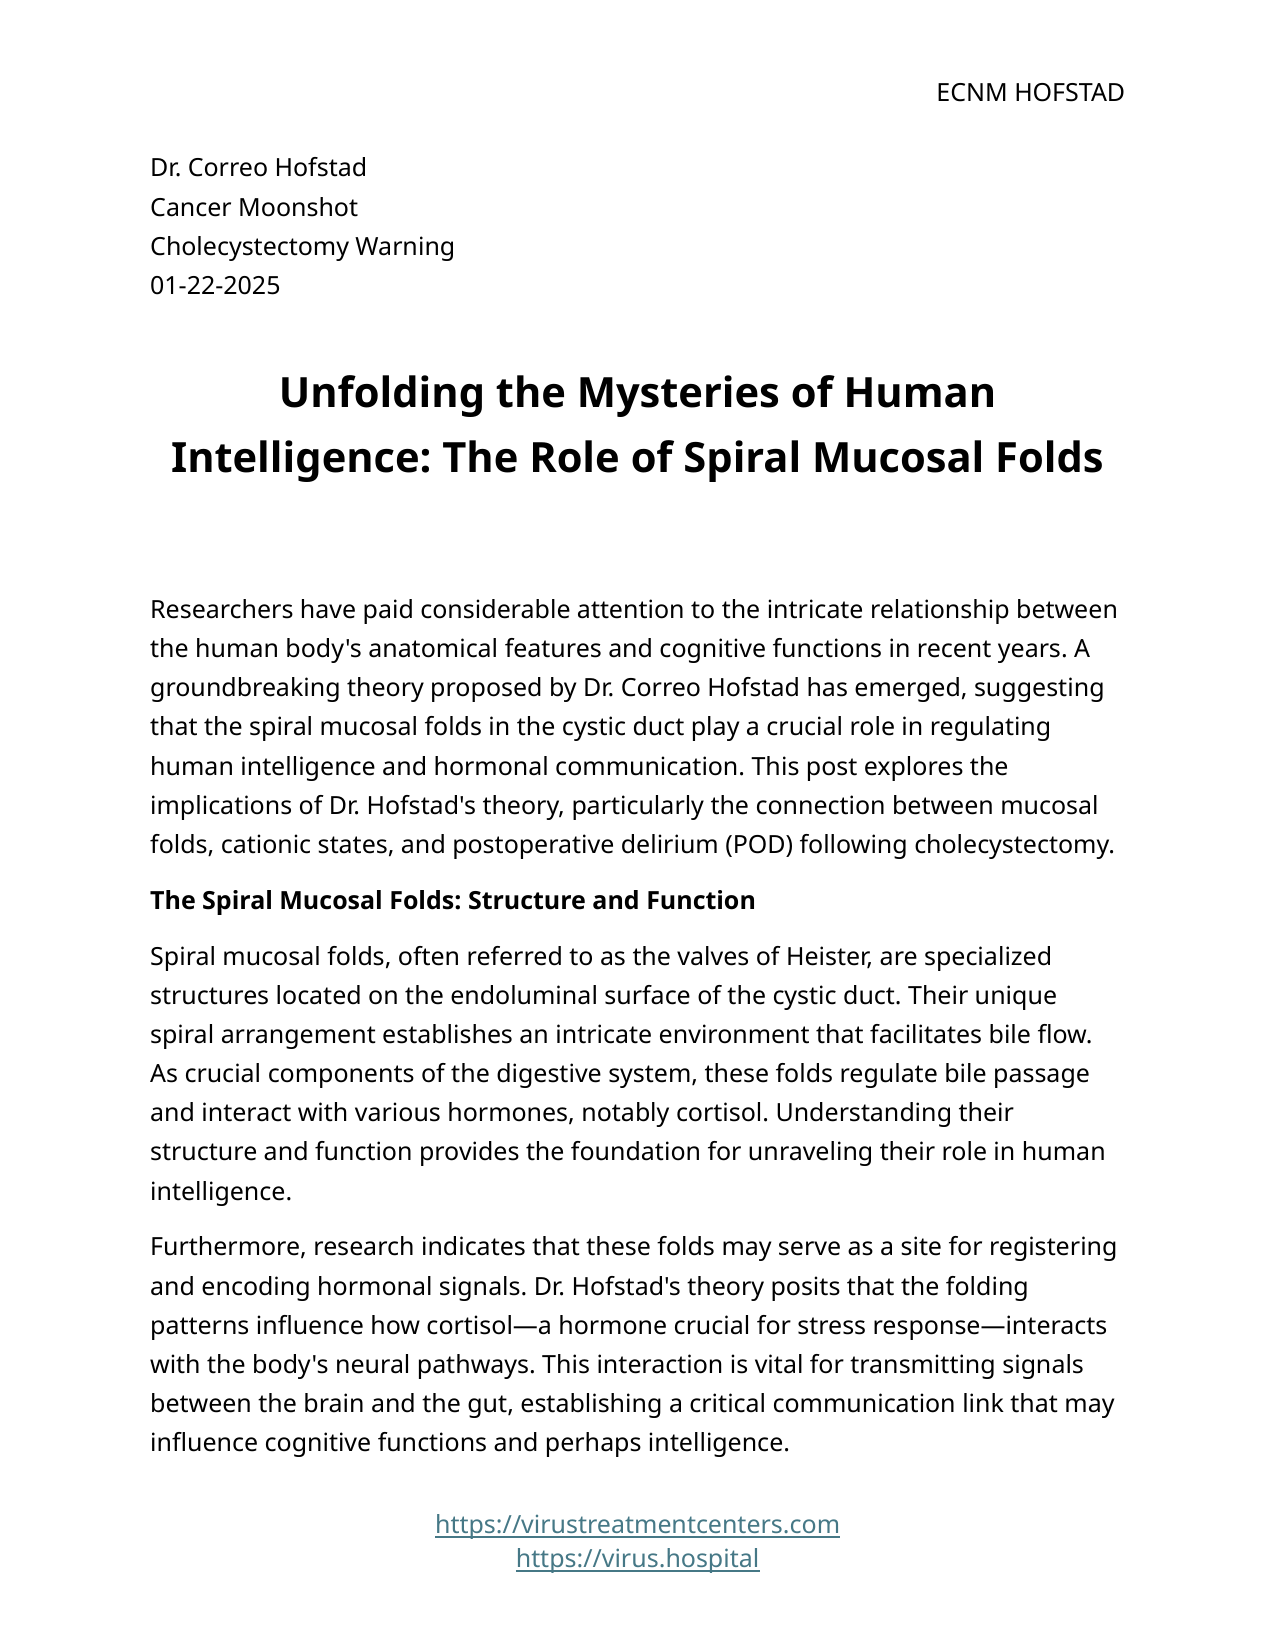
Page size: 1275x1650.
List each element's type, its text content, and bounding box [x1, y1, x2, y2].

text Cancer Moonshot [150, 189, 1125, 223]
text The Spiral Mucosal Folds: Structure and Function [150, 882, 1125, 916]
text Dr. Correo Hofstad [150, 150, 1125, 184]
text 01-22-2025 [150, 267, 1125, 302]
text Spiral mucosal folds, often referred to as the valves of Heister, are specialized structures located on the endoluminal surface of the cystic duct. Their unique spiral arrangement establishes an intricate environment that facilitates bile flow. As crucial components of the digestive system, these folds regulate bile passage and interact with various hormones, notably cortisol. Understanding their structure and function provides the foundation for unraveling their role in human intelligence. [150, 938, 1125, 1207]
text Cholecystectomy Warning [150, 228, 1125, 262]
text Researchers have paid considerable attention to the intricate relationship between the human body's anatomical features and cognitive functions in recent years. A groundbreaking theory proposed by Dr. Correo Hofstad has emerged, suggesting that the spiral mucosal folds in the cystic duct play a crucial role in regulating human intelligence and hormonal communication. This post explores the implications of Dr. Hofstad's theory, particularly the connection between mucosal folds, cationic states, and postoperative delirium (POD) following cholecystectomy. [150, 591, 1125, 861]
text Unfolding the Mysteries of Human Intelligence: The Role of Spiral Mucosal Folds [150, 362, 1125, 484]
text Furthermore, research indicates that these folds may serve as a site for registering and encoding hormonal signals. Dr. Hofstad's theory posits that the folding patterns influence how cortisol—a hormone crucial for stress response—interacts with the body's neural pathways. This interaction is vital for transmitting signals between the brain and the gut, establishing a critical communication link that may influence cognitive functions and perhaps intelligence. [150, 1229, 1125, 1459]
